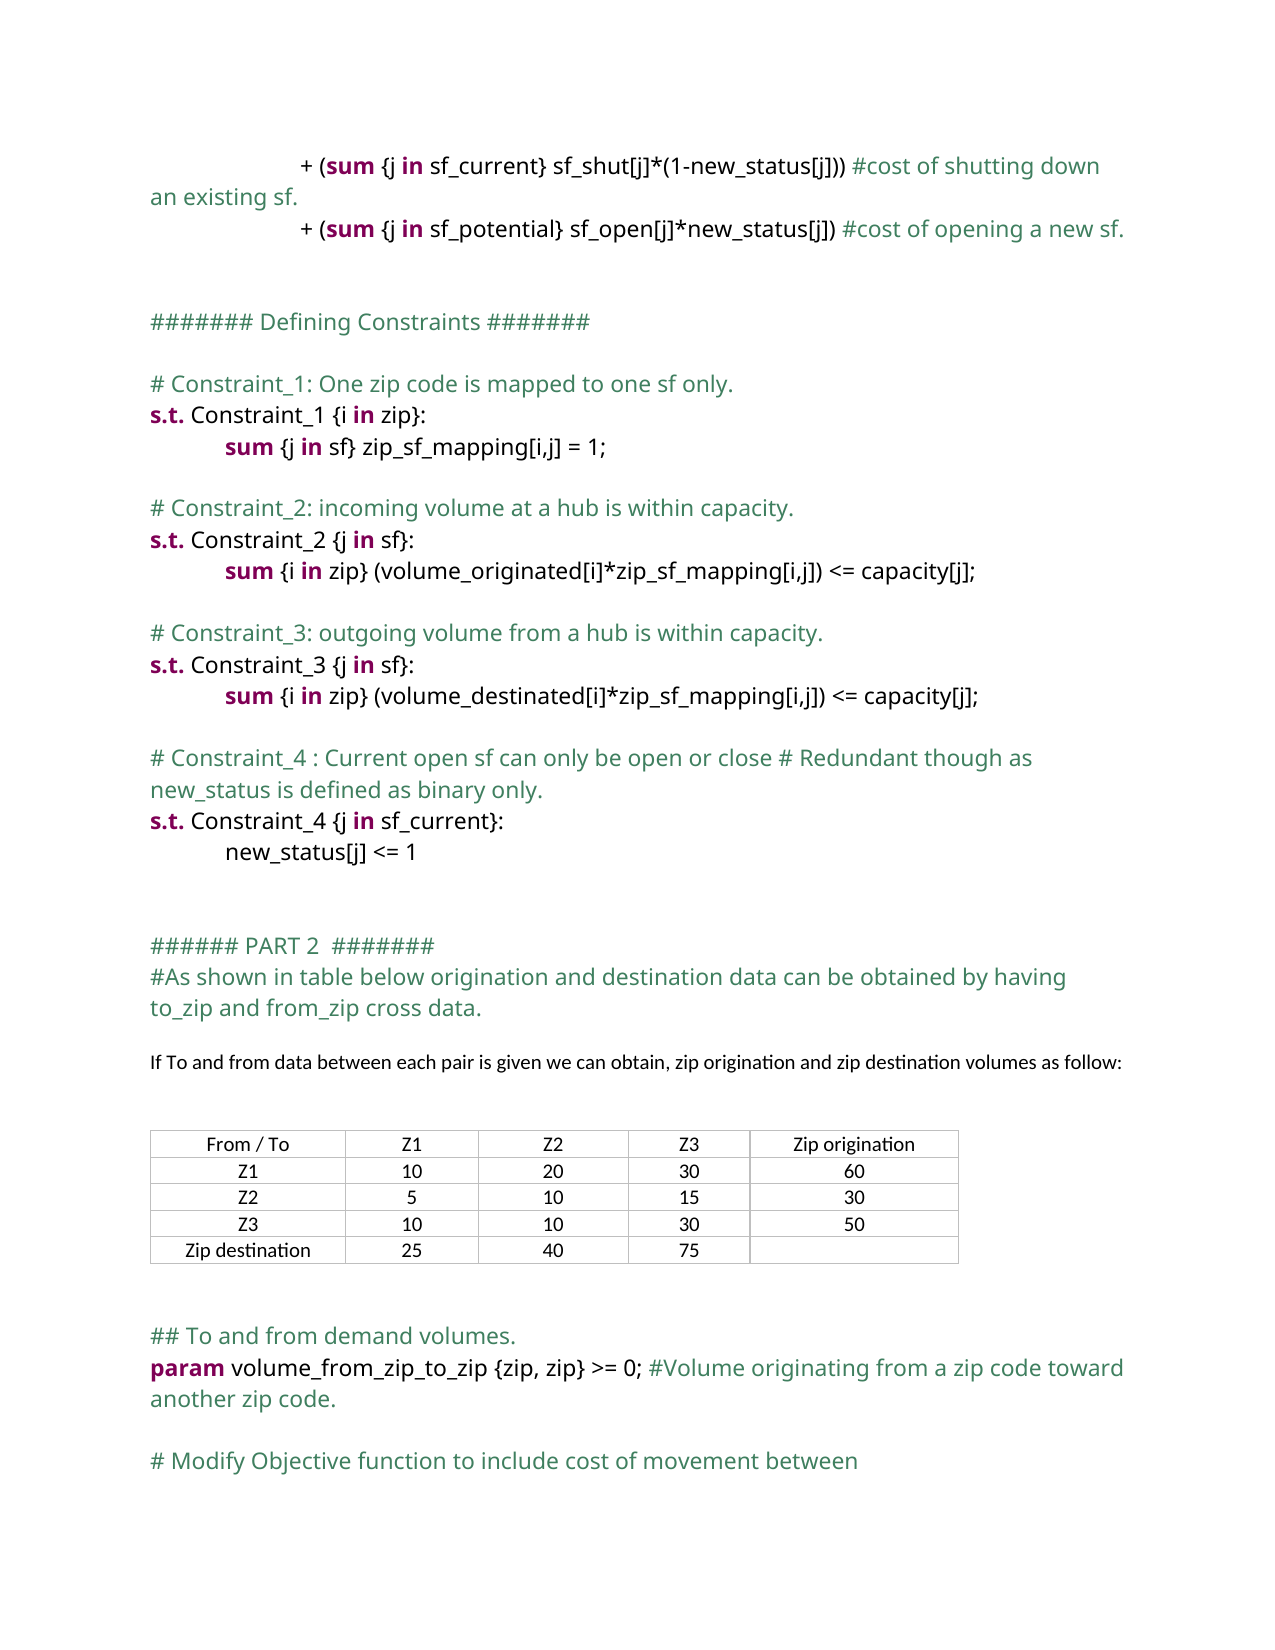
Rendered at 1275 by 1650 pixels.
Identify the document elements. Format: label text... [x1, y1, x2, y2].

table_header Zip origination [751, 1131, 958, 1157]
text # Constraint_4 : Current open sf can only be open or close # Redundant though as new_status is defined as binary only. [150, 742, 1125, 805]
text ###### PART 2 ####### [150, 930, 1125, 961]
table_cell 30 [629, 1211, 749, 1236]
table_cell Zip destination [151, 1237, 345, 1263]
table_cell 25 [346, 1237, 478, 1263]
table_cell 10 [479, 1211, 628, 1236]
table_cell 50 [751, 1211, 958, 1236]
table_cell 10 [346, 1211, 478, 1236]
text s.t. Constraint_4 {j in sf_current}: [150, 805, 1125, 836]
text new_status[j] <= 1 [150, 836, 1125, 867]
text + (sum {j in sf_current} sf_shut[j]*(1-new_status[j])) #cost of shutting down an existing sf. [150, 150, 1125, 212]
text # Constraint_2: incoming volume at a hub is within capacity. [150, 492, 1125, 523]
table_cell 30 [629, 1158, 749, 1183]
text s.t. Constraint_3 {j in sf}: [150, 648, 1125, 680]
table_cell 40 [479, 1237, 628, 1263]
table_cell 10 [479, 1184, 628, 1210]
table_cell 15 [629, 1184, 749, 1210]
text ####### Defining Constraints ####### [150, 306, 1125, 337]
text sum {i in zip} (volume_originated[i]*zip_sf_mapping[i,j]) <= capacity[j]; [150, 555, 1125, 586]
table_cell 5 [346, 1184, 478, 1210]
text + (sum {j in sf_potential} sf_open[j]*new_status[j]) #cost of opening a new sf. [150, 212, 1125, 244]
table_cell 10 [346, 1158, 478, 1183]
table_cell Z3 [151, 1211, 345, 1236]
text sum {j in sf} zip_sf_mapping[i,j] = 1; [150, 431, 1125, 462]
text s.t. Constraint_1 {i in zip}: [150, 399, 1125, 431]
table_cell 60 [751, 1158, 958, 1183]
text # Constraint_3: outgoing volume from a hub is within capacity. [150, 617, 1125, 648]
text # Modify Objective function to include cost of movement between [150, 1445, 1125, 1477]
text ## To and from demand volumes. [150, 1320, 1125, 1352]
table_header From / To [151, 1131, 345, 1157]
table_cell Z1 [151, 1158, 345, 1183]
table_header Z2 [479, 1131, 628, 1157]
table_header Z3 [629, 1131, 749, 1157]
text s.t. Constraint_2 {j in sf}: [150, 523, 1125, 555]
table_cell [751, 1237, 958, 1263]
text If To and from data between each pair is given we can obtain, zip origination and zip destination volumes as follow: [150, 1049, 1125, 1074]
text # Constraint_1: One zip code is mapped to one sf only. [150, 368, 1125, 399]
text sum {i in zip} (volume_destinated[i]*zip_sf_mapping[i,j]) <= capacity[j]; [150, 680, 1125, 711]
table_cell 20 [479, 1158, 628, 1183]
table_header Z1 [346, 1131, 478, 1157]
table_cell 30 [751, 1184, 958, 1210]
table_cell 75 [629, 1237, 749, 1263]
table_cell Z2 [151, 1184, 345, 1210]
text #As shown in table below origination and destination data can be obtained by having to_zip and from_zip cross data. [150, 961, 1125, 1023]
text param volume_from_zip_to_zip {zip, zip} >= 0; #Volume originating from a zip code toward another zip code. [150, 1352, 1125, 1414]
